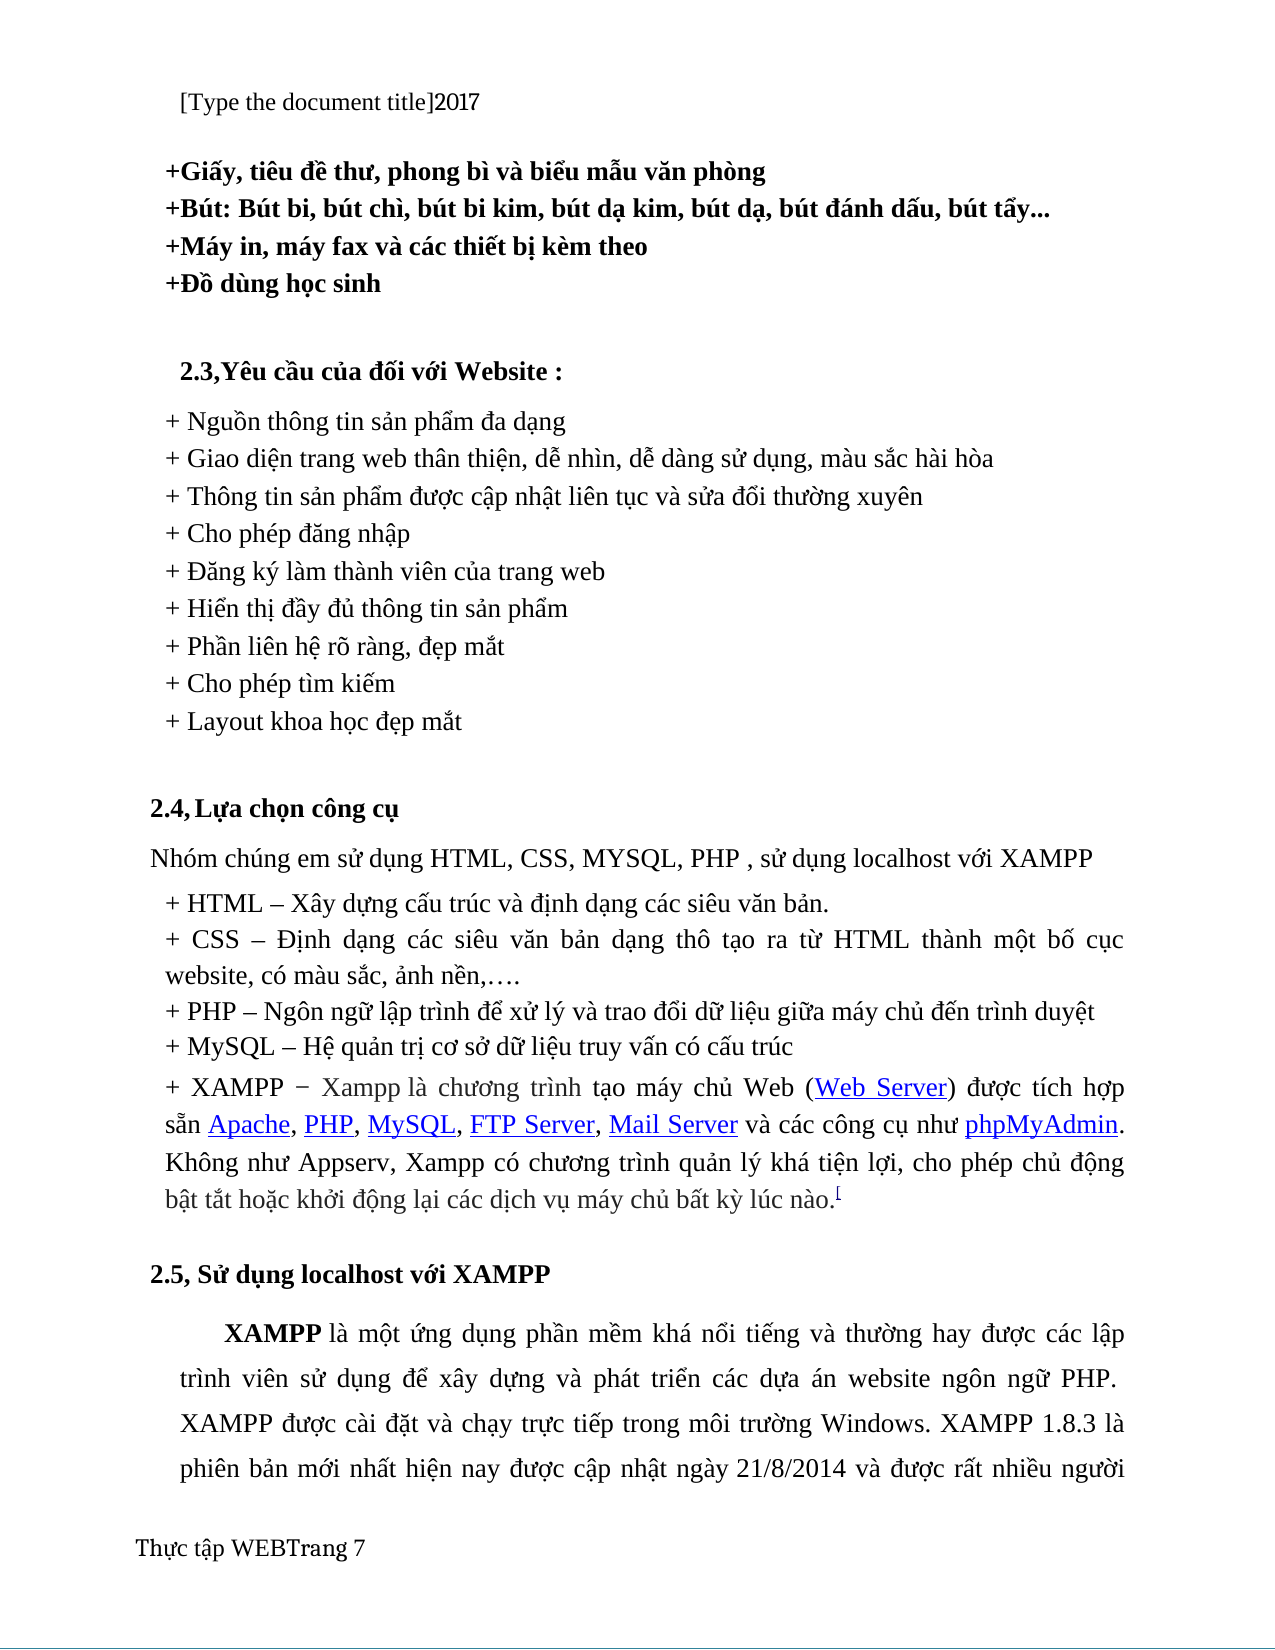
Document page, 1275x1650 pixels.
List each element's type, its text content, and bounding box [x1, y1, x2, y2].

list +Đồ dùng học sinh [165, 262, 1125, 300]
list +Bút: Bút bi, bút chì, bút bi kim, bút dạ kim, bút dạ, bút đánh dấu, bút tẩy... [165, 187, 1125, 225]
list 2.5, Sử dụng localhost với XAMPP [150, 1254, 1125, 1291]
list + XAMPP − Xampp là chương trình tạo máy chủ Web (Web Server) được tích hợp sẵn Apache, PHP, MySQL, FTP Server, Mail Server và các công cụ như phpMyAdmin. Không như Appserv, Xampp có chương trình quản lý khá tiện lợi, cho phép chủ động bật tắt hoặc khởi động lại các dịch vụ máy chủ bất kỳ lúc nào.[ [165, 1177, 1125, 1254]
list + Layout khoa học đẹp mắt [165, 700, 1125, 737]
list + Nguồn thông tin sản phẩm đa dạng [165, 400, 1125, 437]
list +Giấy, tiêu đề thư, phong bì và biểu mẫu văn phòng [165, 150, 1125, 187]
list + PHP – Ngôn ngữ lập trình để xử lý và trao đổi dữ liệu giữa máy chủ đến trình duyệt [165, 995, 1125, 1026]
text 2.4, Lựa chọn công cụ [150, 787, 1125, 825]
text Nhóm chúng em sử dụng HTML, CSS, MYSQL, PHP , sử dụng localhost với XAMPP [150, 837, 1125, 875]
list +Máy in, máy fax và các thiết bị kèm theo [165, 225, 1125, 262]
list + Cho phép tìm kiếm [165, 662, 1125, 700]
list + HTML – Xây dựng cấu trúc và định dạng các siêu văn bản. [165, 887, 1125, 919]
text 2.3,Yêu cầu của đối với Website : [179, 312, 1125, 387]
list + MySQL – Hệ quản trị cơ sở dữ liệu truy vấn có cấu trúc [165, 1030, 1125, 1062]
list + Phần liên hệ rõ ràng, đẹp mắt [165, 625, 1125, 662]
list + Giao diện trang web thân thiện, dễ nhìn, dễ dàng sử dụng, màu sắc hài hòa [165, 437, 1125, 475]
list + Cho phép đăng nhập [165, 512, 1125, 550]
list + Đăng ký làm thành viên của trang web [165, 550, 1125, 587]
list + Thông tin sản phẩm được cập nhật liên tục và sửa đổi thường xuyên [165, 475, 1125, 512]
list + Hiển thị đầy đủ thông tin sản phẩm [165, 587, 1125, 625]
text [179, 1304, 1125, 1483]
list + XAMPP − Xampp là chương trình tạo máy chủ Web (Web Server) được tích hợp sẵn Apache, PHP, MySQL, FTP Server, Mail Server và các công cụ như phpMyAdmin. Không như Appserv, Xampp có chương trình quản lý khá tiện lợi, cho phép chủ động bật tắt hoặc khởi động lại các dịch vụ máy chủ bất kỳ lúc nào.[ [165, 1066, 1125, 1136]
list + CSS – Định dạng các siêu văn bản dạng thô tạo ra từ HTML thành một bố cục website, có màu sắc, ảnh nền,…. [165, 923, 1125, 990]
